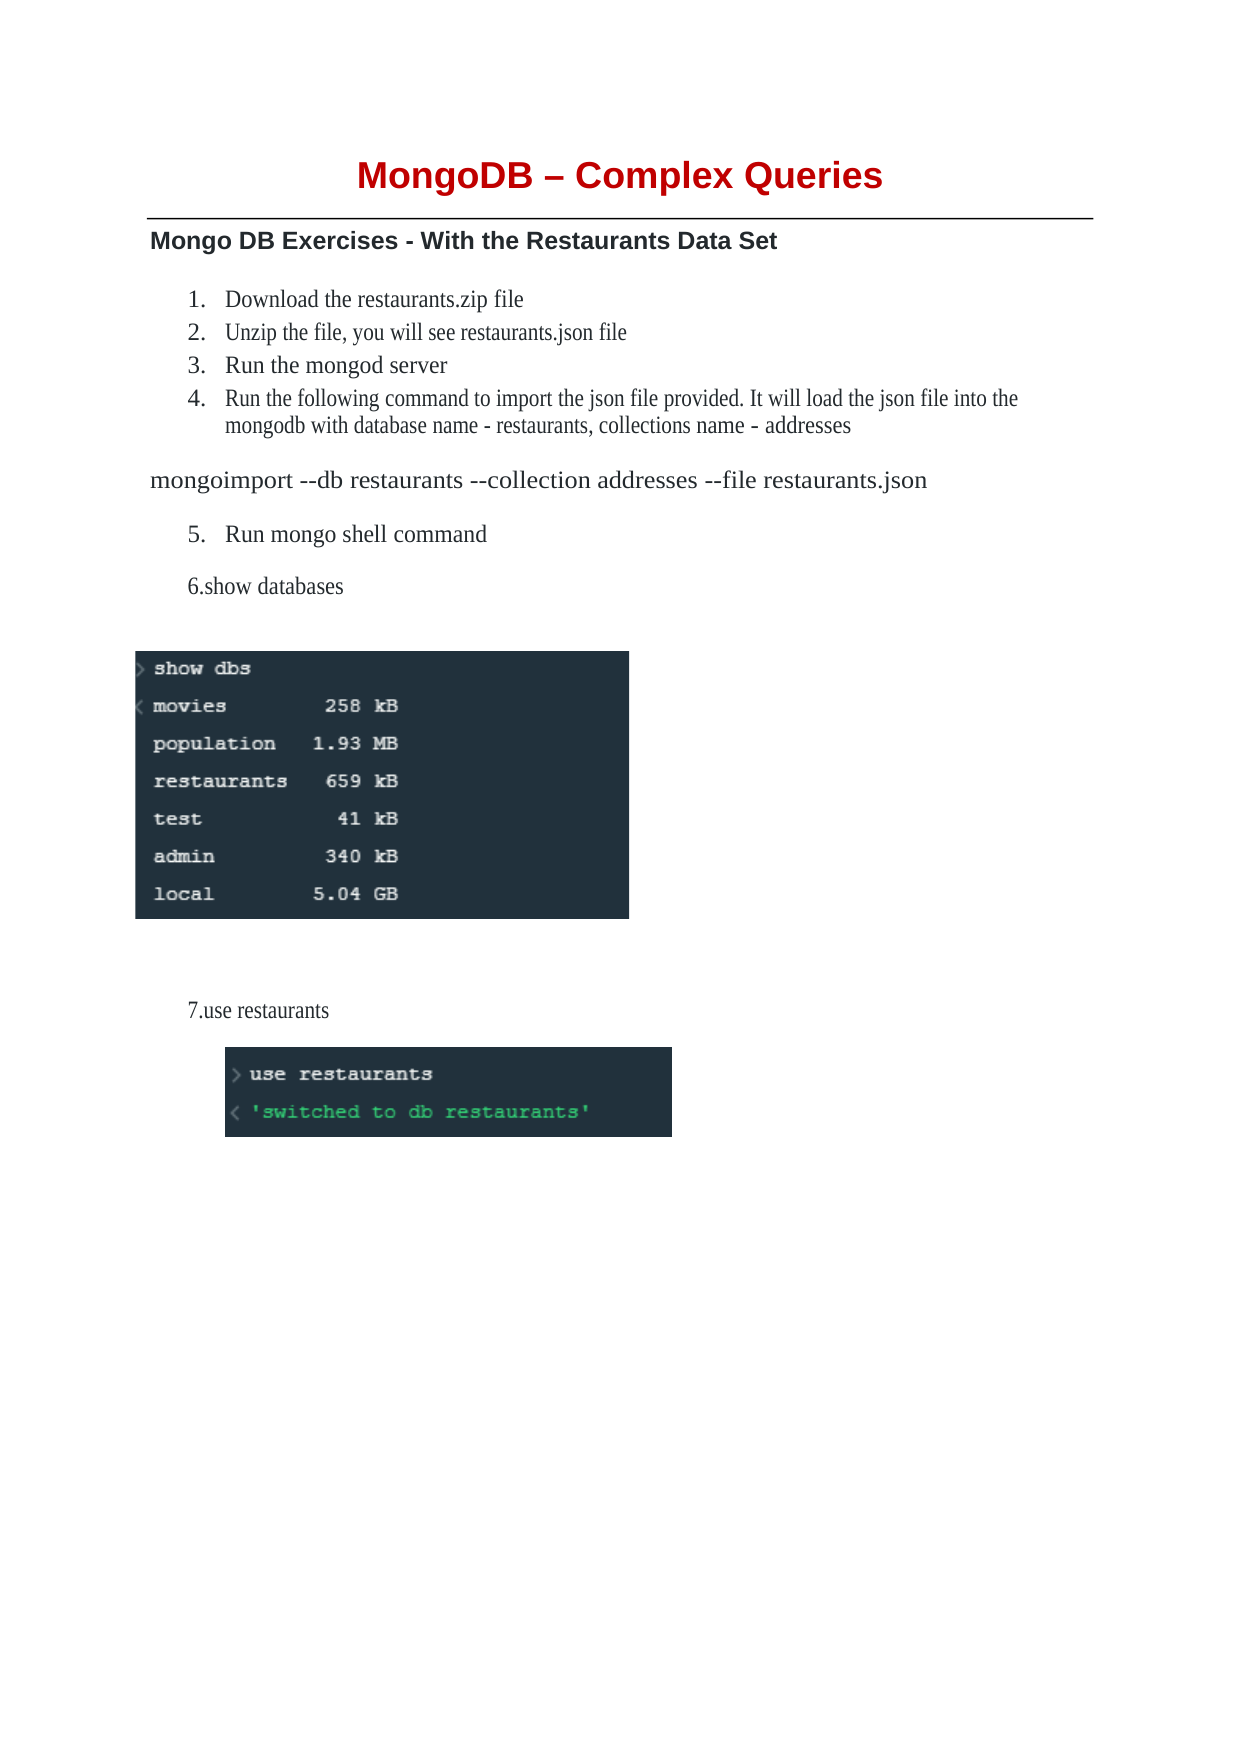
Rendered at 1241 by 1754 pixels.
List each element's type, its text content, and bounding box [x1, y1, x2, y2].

picture [225, 1047, 672, 1137]
list Run the mongod server [187, 350, 1098, 379]
list Run mongo shell command [187, 519, 1098, 548]
list Run the following command to import the json file provided. It will load the json file into the mongodb with database name - restaurants, collections name - addresses [187, 385, 1057, 438]
list Download the restaurants.zip file [187, 284, 1098, 313]
subtitle mongoimport --db restaurants --collection addresses --file restaurants.json [150, 465, 1098, 494]
text 6.show databases [187, 571, 1098, 599]
list Unzip the file, you will see restaurants.json file [187, 317, 1098, 346]
subtitle Mongo DB Exercises - With the Restaurants Data Set [150, 226, 1098, 255]
title MongoDB – Complex Queries [354, 153, 886, 197]
text 7.use restaurants [187, 996, 1098, 1024]
picture [135, 651, 630, 919]
